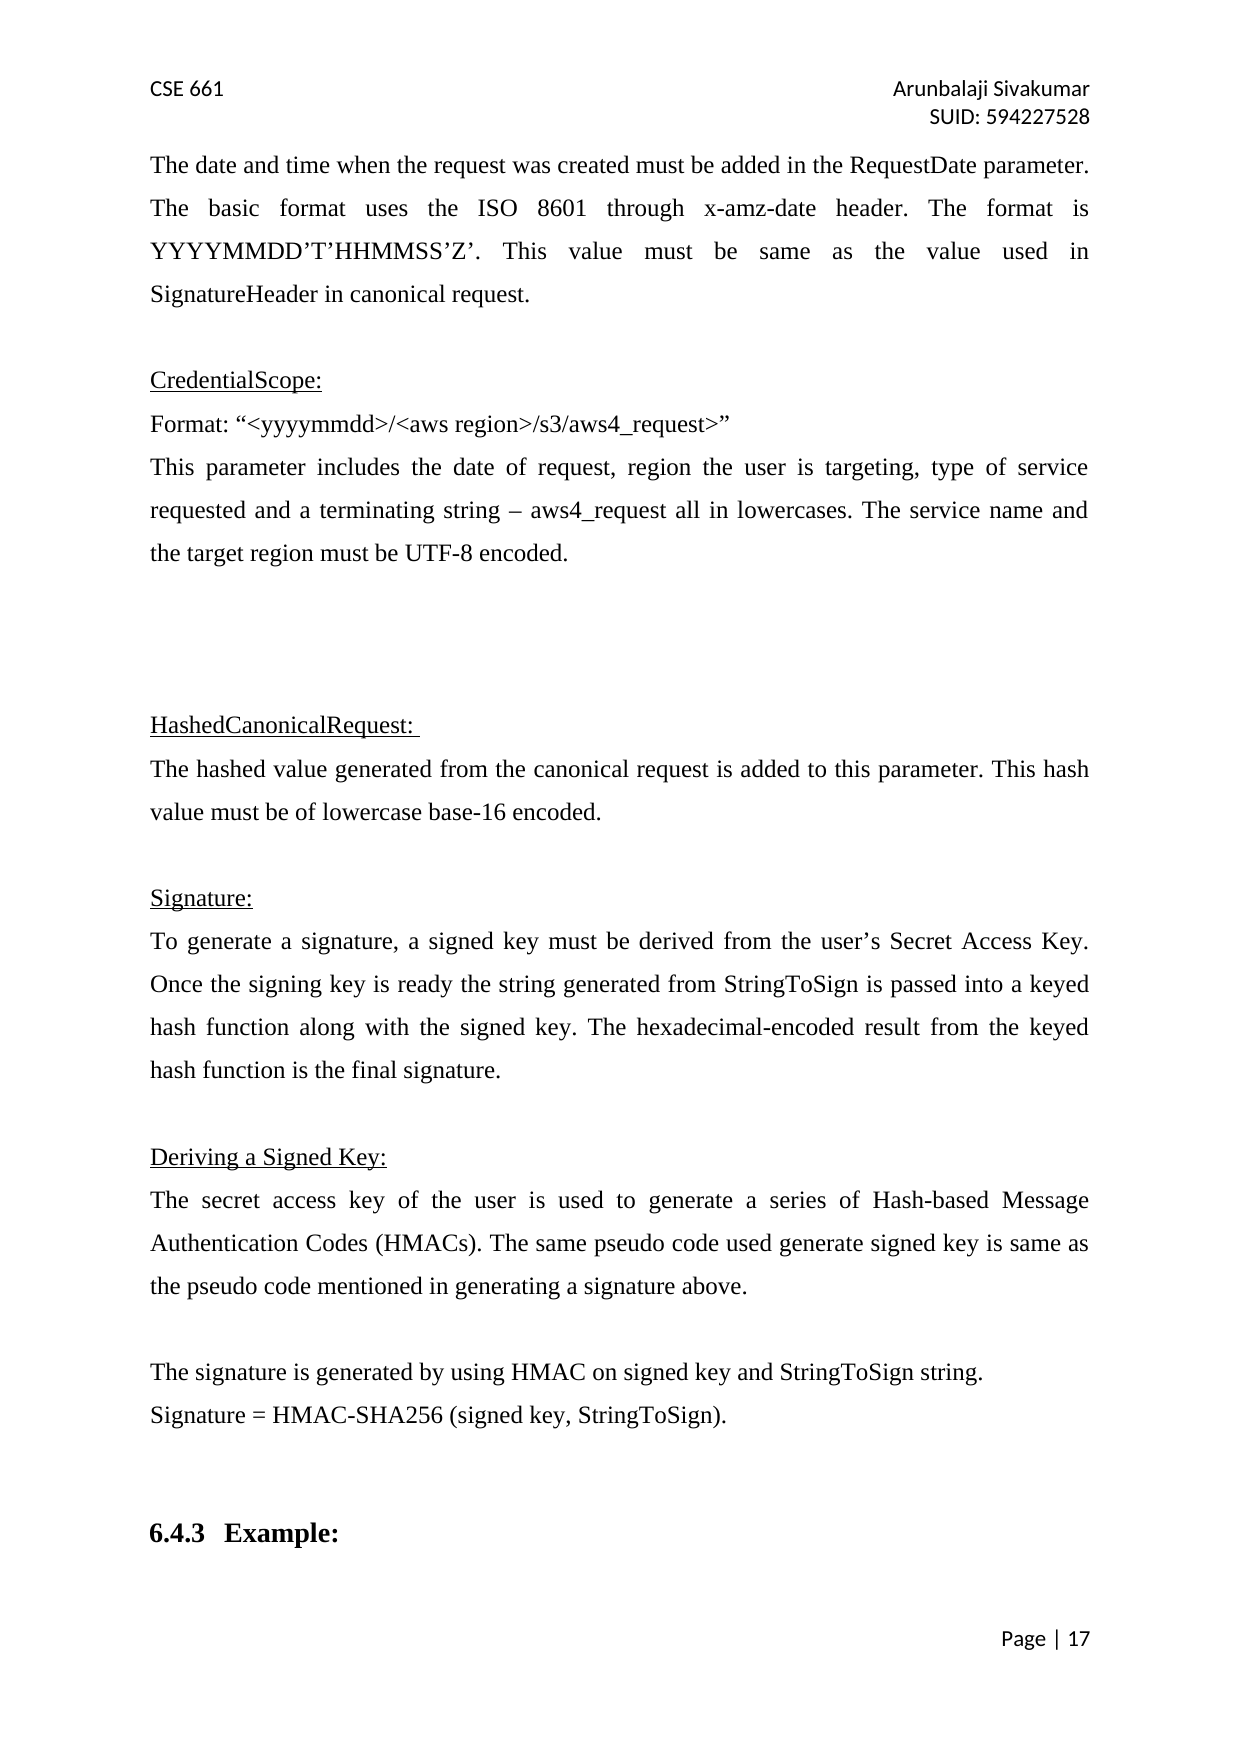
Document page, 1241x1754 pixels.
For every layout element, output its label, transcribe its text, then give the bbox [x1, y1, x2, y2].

text The date and time when the request was created must be added in the RequestDate parameter. The basic format uses the ISO 8601 through x-amz-date header. The format is YYYYMMDD’T’HHMMSS’Z’. This value must be same as the value used in SignatureHeader in canonical request. [150, 150, 1090, 308]
text This parameter includes the date of request, region the user is targeting, type of service requested and a terminating string – aws4_request all in lowercases. The service name and the target region must be UTF-8 encoded. [150, 452, 1090, 567]
text The signature is generated by using HMAC on signed key and StringToSign string. [150, 1357, 1090, 1386]
text Signature = HMAC-SHA256 (signed key, StringToSign). [150, 1401, 1090, 1429]
subtitle Example: [149, 1516, 1090, 1548]
text Signature: [150, 883, 1090, 912]
text The secret access key of the user is used to generate a series of Hash-based Message Authentication Codes (HMACs). The same pseudo code used generate signed key is same as the pseudo code mentioned in generating a signature above. [150, 1185, 1090, 1300]
text To generate a signature, a signed key must be derived from the user’s Secret Access Key. Once the signing key is ready the string generated from StringToSign is passed into a keyed hash function along with the signed key. The hexadecimal-encoded result from the keyed hash function is the final signature. [150, 926, 1090, 1084]
text Format: “<yyyymmdd>/<aws region>/s3/aws4_request>” [150, 409, 1090, 437]
text The hashed value generated from the canonical request is added to this parameter. This hash value must be of lowercase base-16 encoded. [150, 754, 1090, 826]
text CredentialScope: [150, 366, 1090, 394]
text Deriving a Signed Key: [150, 1142, 1090, 1171]
text HashedCanonicalRequest: [150, 711, 1090, 739]
